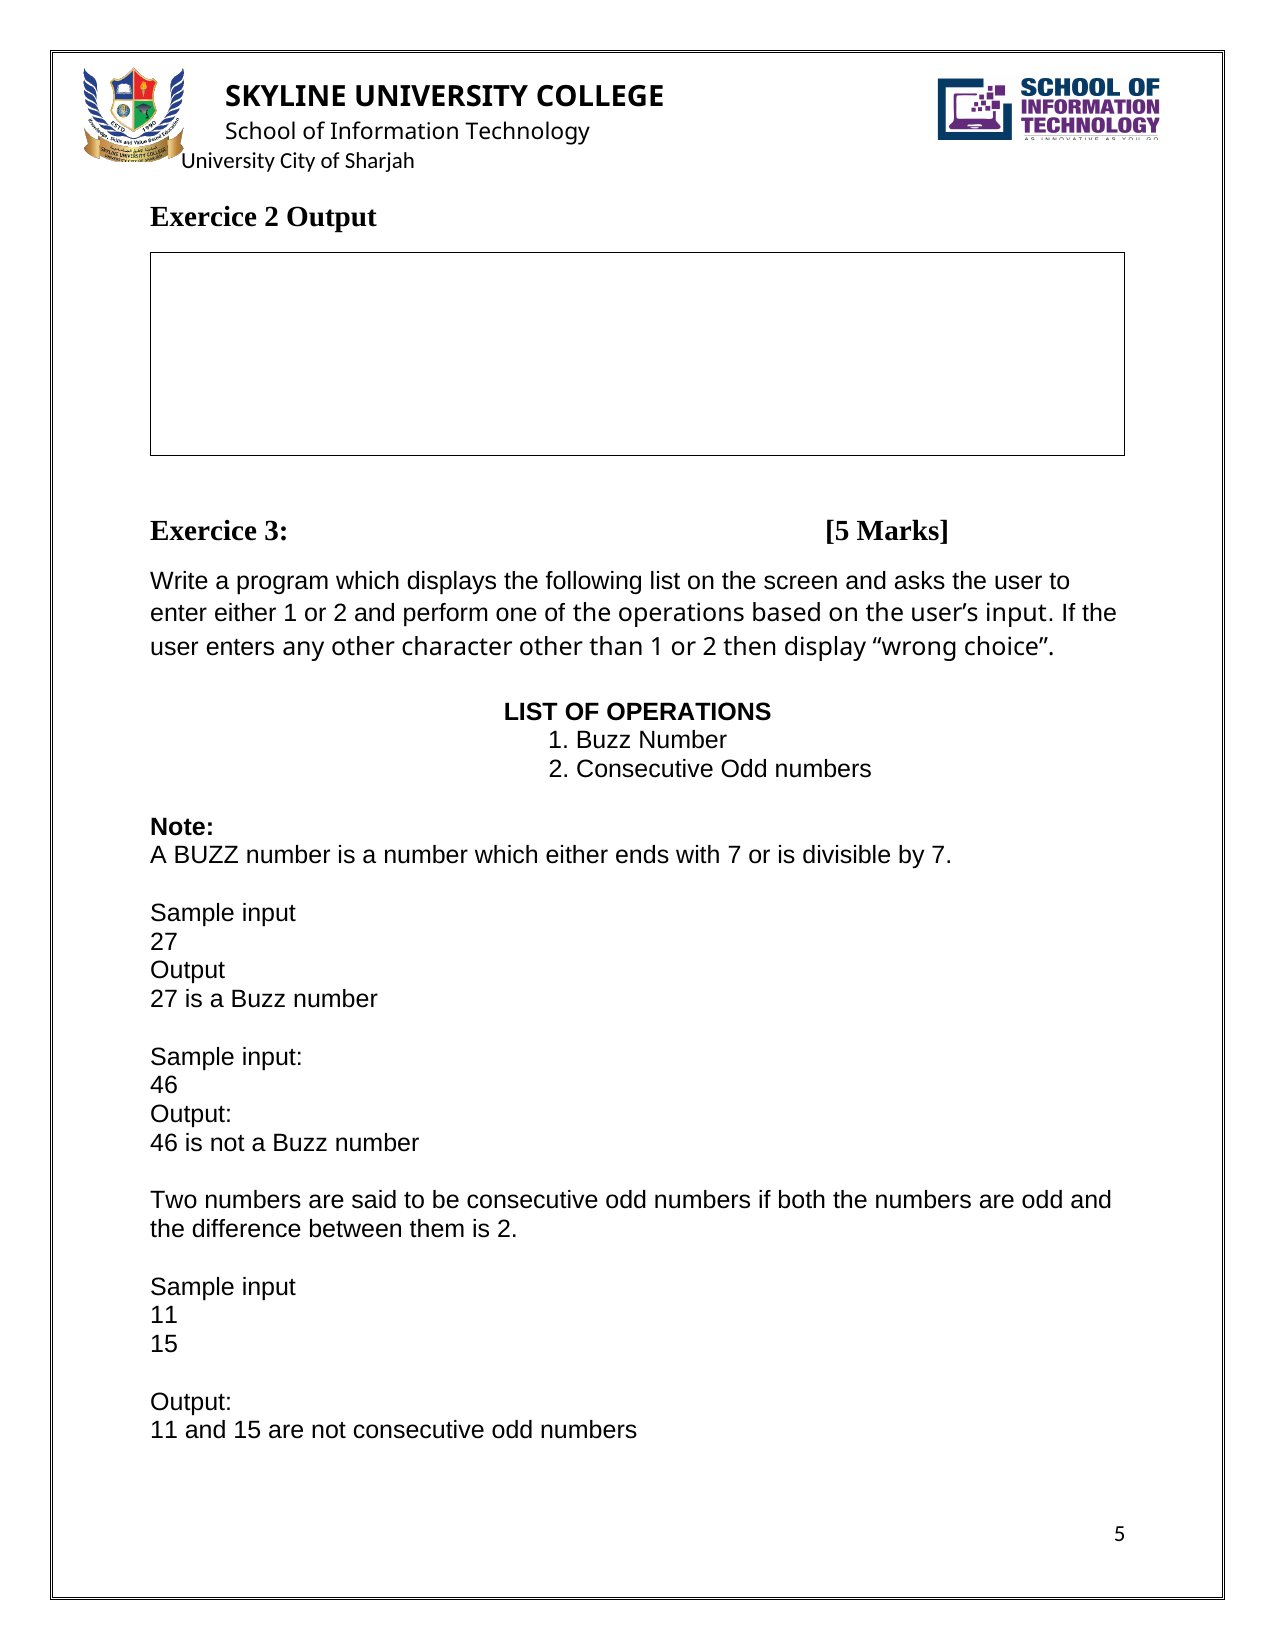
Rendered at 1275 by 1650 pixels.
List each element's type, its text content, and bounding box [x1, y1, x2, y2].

text Exercice 2 Output [150, 199, 1125, 233]
text 15 [150, 1329, 1125, 1358]
text 27 [150, 927, 1125, 956]
picture [81, 67, 185, 161]
text Sample input [150, 1272, 1125, 1301]
text Two numbers are said to be consecutive odd numbers if both the numbers are odd and the difference between them is 2. [150, 1186, 1125, 1243]
text A BUZZ number is a number which either ends with 7 or is divisible by 7. [150, 841, 1125, 869]
text Output: [150, 1387, 1125, 1416]
text Exercice 3: [5 Marks] [150, 513, 1125, 547]
table_header [151, 253, 1124, 454]
text Sample input: [150, 1042, 1125, 1071]
text 11 [150, 1301, 1125, 1329]
text 27 is a Buzz number [150, 984, 1125, 1013]
text Write a program which displays the following list on the screen and asks the user to enter either 1 or 2 and perform one of the operations based on the user’s input. If the user enters any other character other than 1 or 2 then display “wrong choice”. [150, 566, 1125, 663]
text Output [150, 956, 1125, 984]
text Note: [150, 812, 1125, 841]
text Output: [150, 1099, 1125, 1128]
text Sample input [150, 898, 1125, 927]
picture [937, 76, 1159, 139]
text LIST OF OPERATIONS [150, 697, 1125, 726]
text 11 and 15 are not consecutive odd numbers [150, 1416, 1125, 1444]
text 46 [150, 1071, 1125, 1099]
text 46 is not a Buzz number [150, 1128, 1125, 1157]
text 1. Buzz Number [150, 726, 1125, 754]
text 2. Consecutive Odd numbers [150, 754, 1125, 783]
